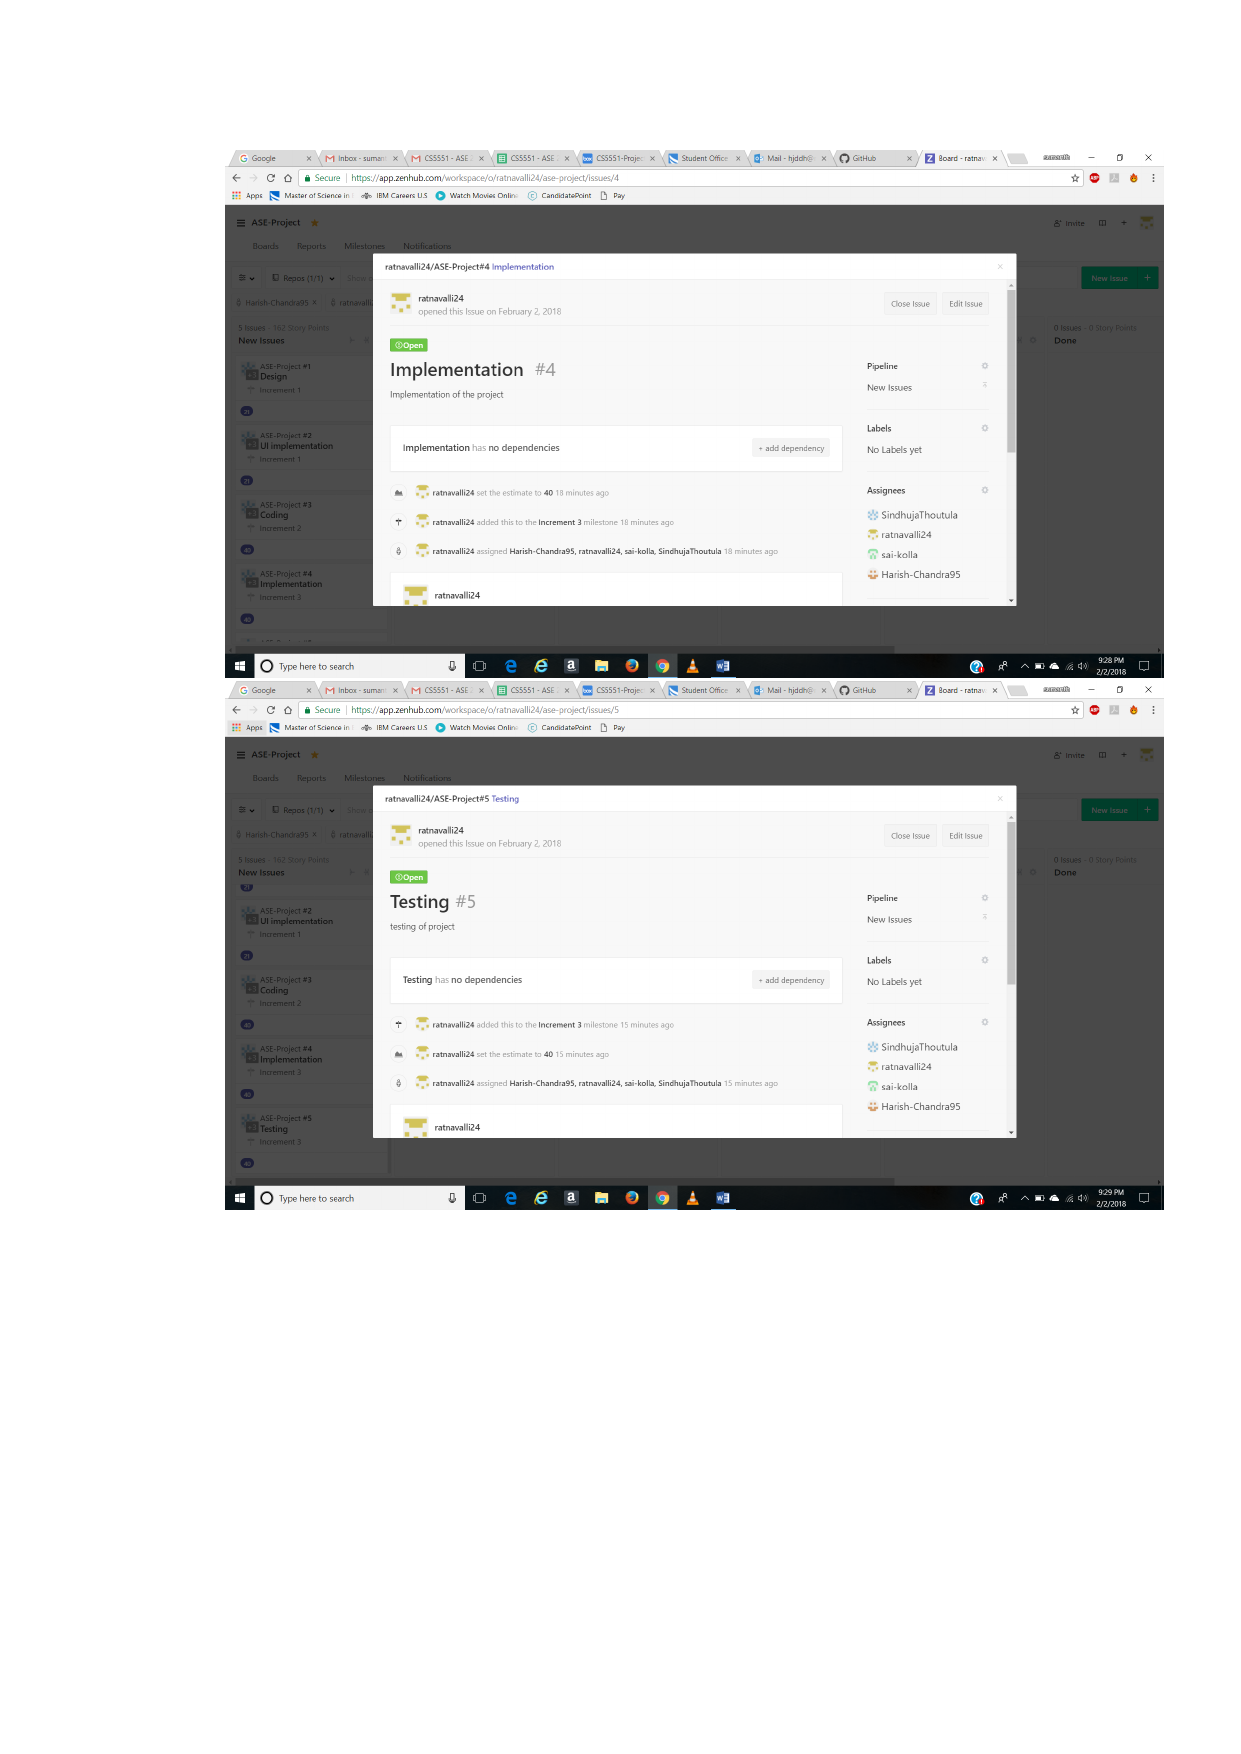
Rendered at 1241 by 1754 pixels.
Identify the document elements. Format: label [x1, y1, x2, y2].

picture [225, 150, 1164, 678]
picture [225, 681, 1164, 1210]
